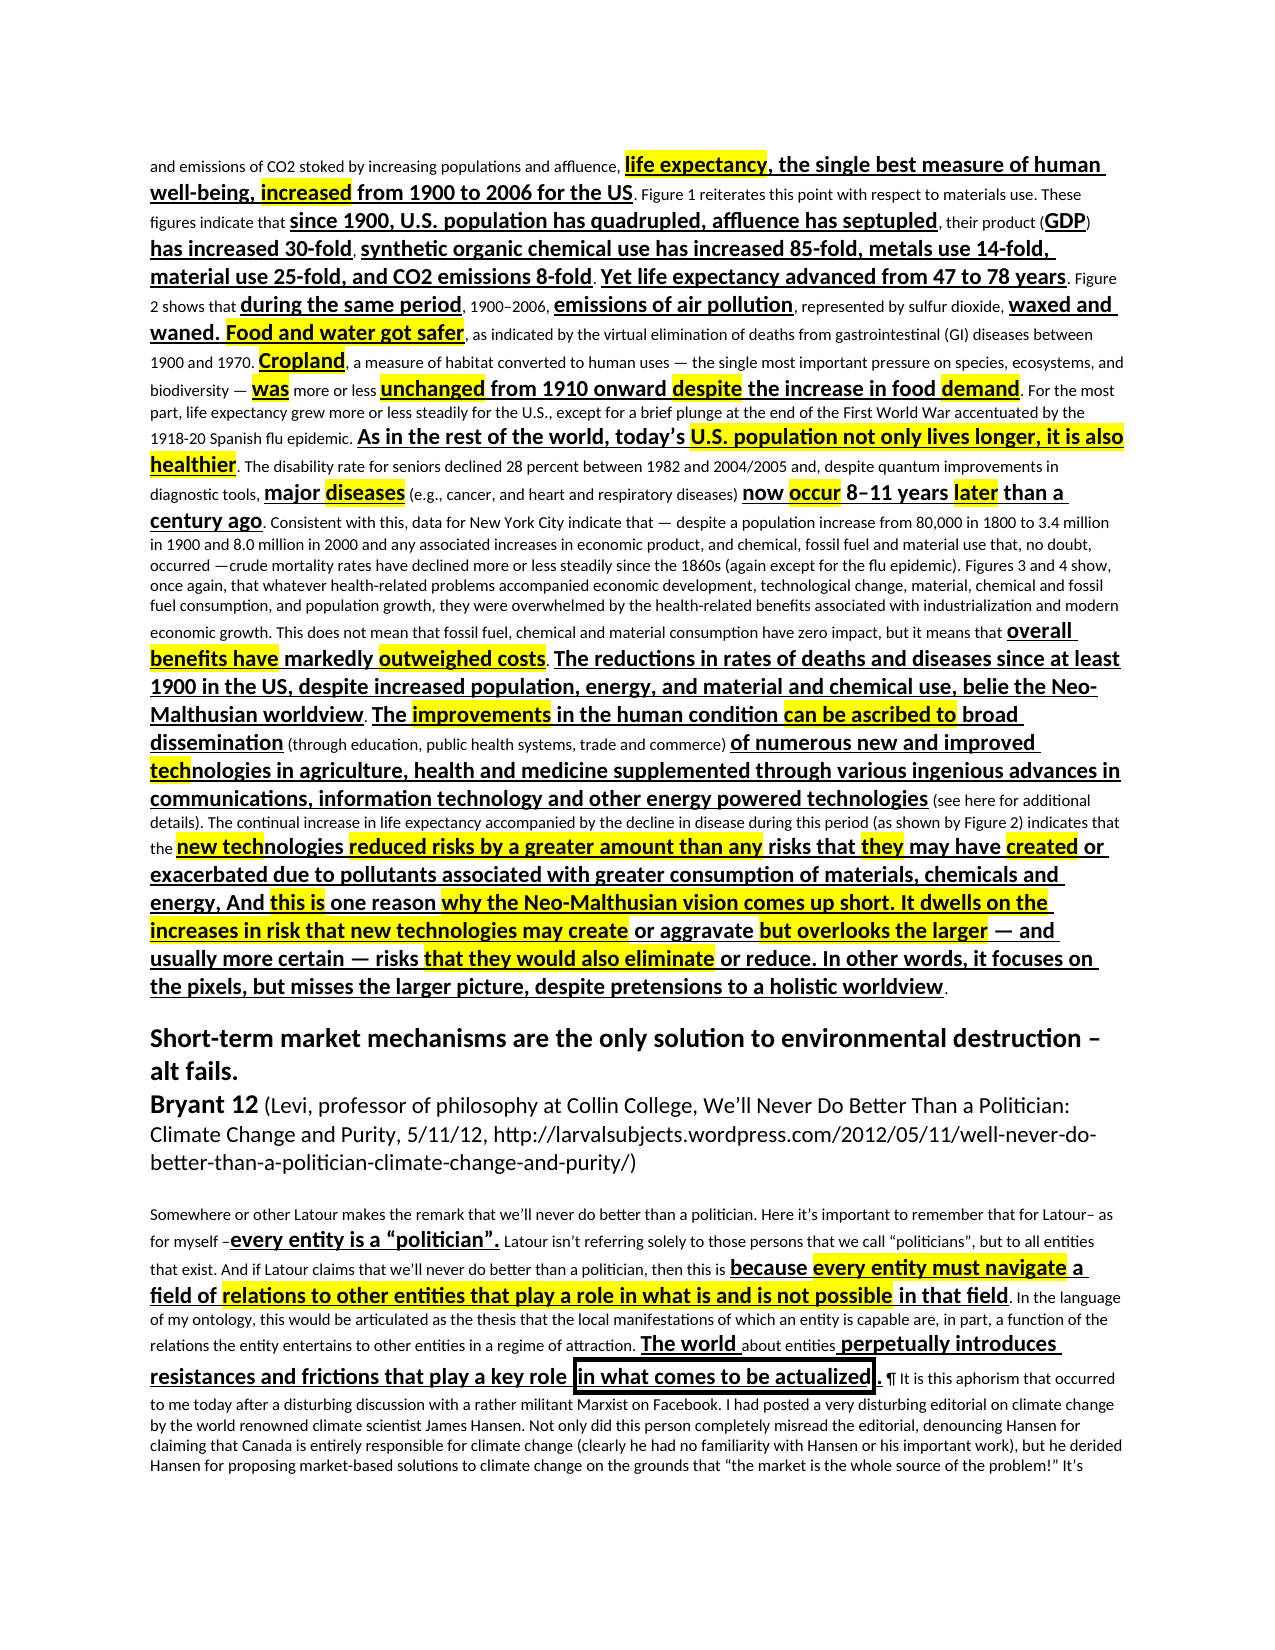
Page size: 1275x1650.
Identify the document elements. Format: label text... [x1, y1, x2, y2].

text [150, 150, 1125, 1000]
subtitle Short-term market mechanisms are the only solution to environmental destruction – alt fails. [150, 1021, 1125, 1087]
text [150, 1204, 1125, 1476]
text Bryant 12 (Levi, professor of philosophy at Collin College, We’ll Never Do Better Than a Politician: Climate Change and Purity, 5/11/12, http://larvalsubjects.wordpress.com/2012/05/11/well-never-do-better-than-a-politician-climate-change-and-purity/) [150, 1087, 1125, 1176]
